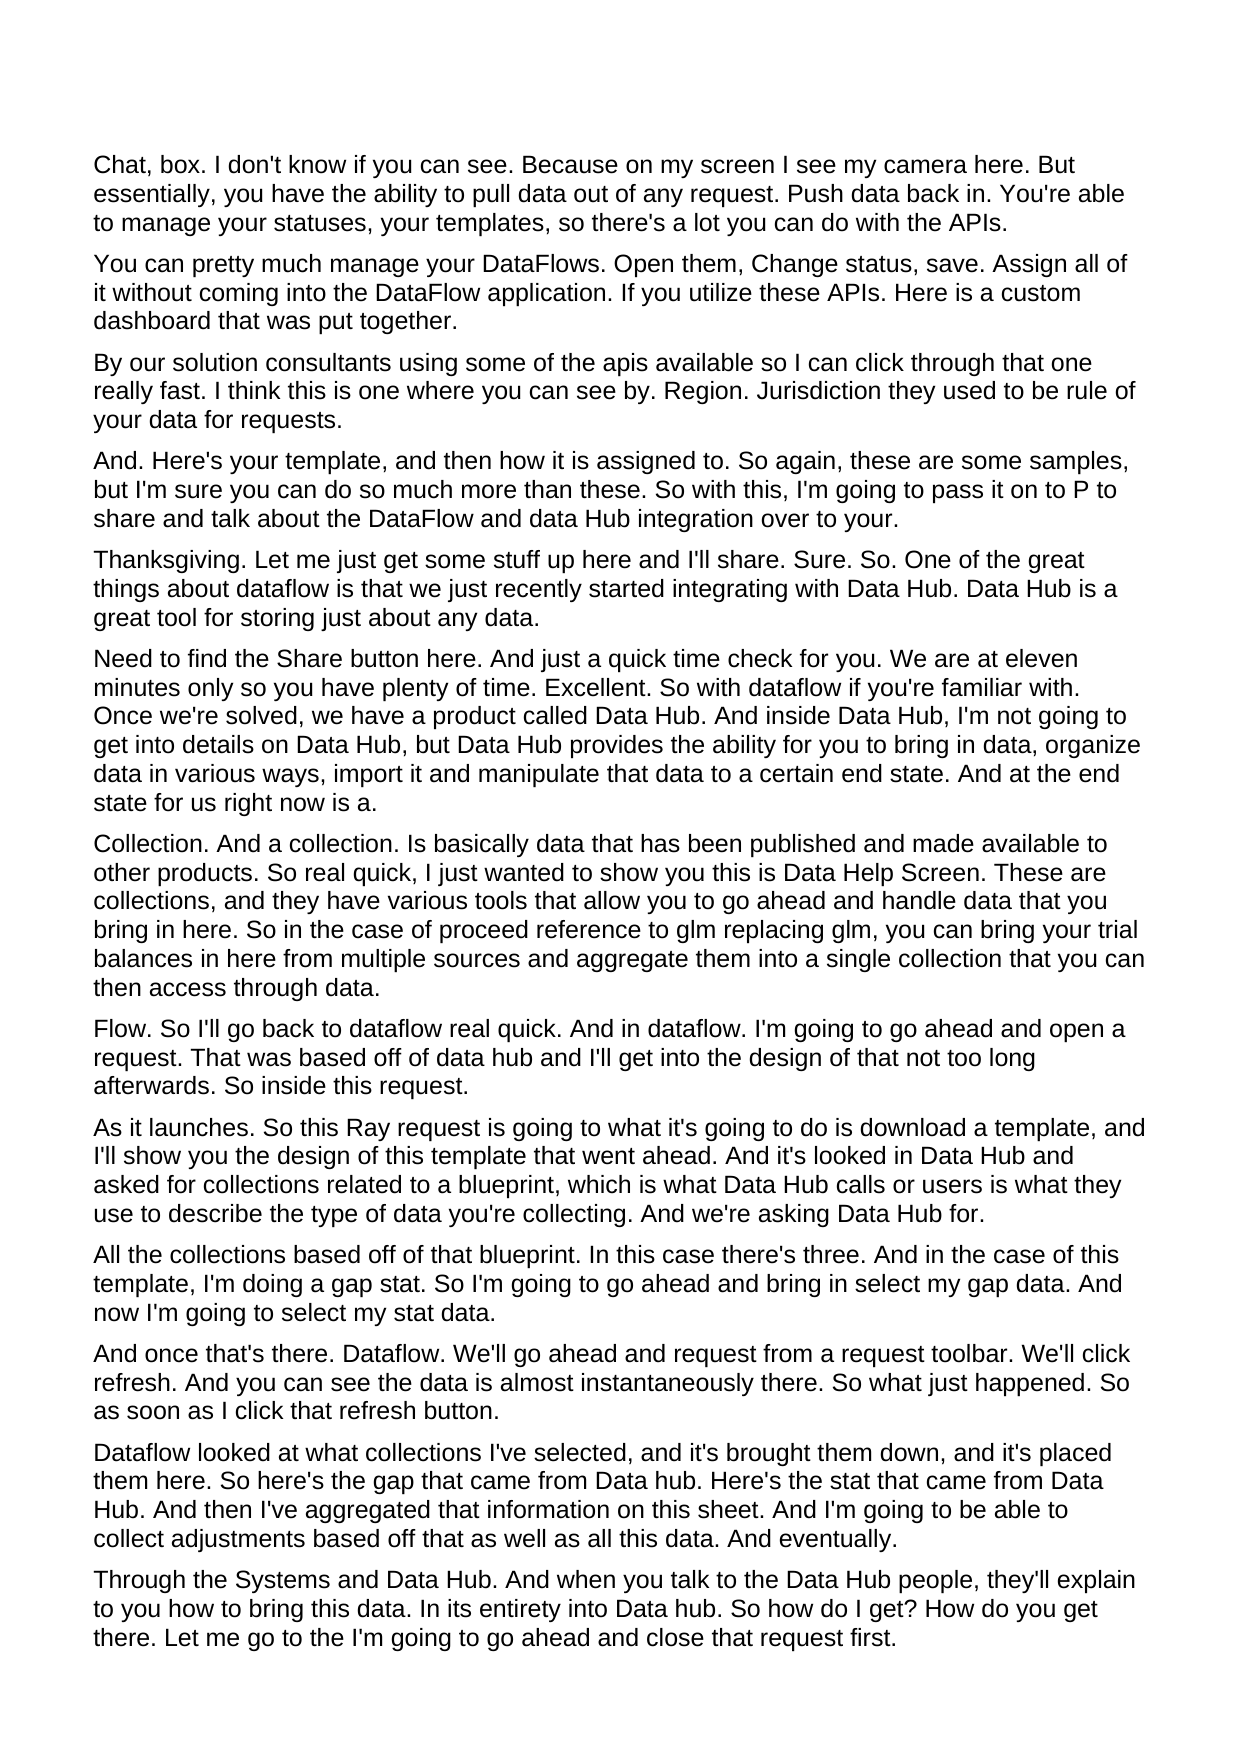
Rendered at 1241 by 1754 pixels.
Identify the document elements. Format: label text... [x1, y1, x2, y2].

text Chat, box. I don't know if you can see. Because on my screen I see my camera here. But essentially, you have the ability to pull data out of any request. Push data back in. You're able to manage your statuses, your templates, so there's a lot you can do with the APIs. [93, 150, 1147, 236]
text Flow. So I'll go back to dataflow real quick. And in dataflow. I'm going to go ahead and open a request. That was based off of data hub and I'll get into the design of that not too long afterwards. So inside this request. [93, 1014, 1147, 1100]
text You can pretty much manage your DataFlows. Open them, Change status, save. Assign all of it without coming into the DataFlow application. If you utilize these APIs. Here is a custom dashboard that was put together. [93, 249, 1147, 335]
text And once that's there. Dataflow. We'll go ahead and request from a request toolbar. We'll click refresh. And you can see the data is almost instantaneously there. So what just happened. So as soon as I click that refresh button. [93, 1339, 1147, 1425]
text Dataflow looked at what collections I've selected, and it's brought them down, and it's placed them here. So here's the gap that came from Data hub. Here's the stat that came from Data Hub. And then I've aggregated that information on this sheet. And I'm going to be able to collect adjustments based off that as well as all this data. And eventually. [93, 1437, 1147, 1552]
text By our solution consultants using some of the apis available so I can click through that one really fast. I think this is one where you can see by. Region. Jurisdiction they used to be rule of your data for requests. [93, 347, 1147, 434]
text Need to find the Share button here. And just a quick time check for you. We are at eleven minutes only so you have plenty of time. Excellent. So with dataflow if you're familiar with. Once we're solved, we have a product called Data Hub. And inside Data Hub, I'm not going to get into details on Data Hub, but Data Hub provides the ability for you to bring in data, organize data in various ways, import it and manipulate that data to a certain end state. And at the end state for us right now is a. [93, 644, 1147, 816]
text And. Here's your template, and then how it is assigned to. So again, these are some samples, but I'm sure you can do so much more than these. So with this, I'm going to pass it on to P to share and talk about the DataFlow and data Hub integration over to your. [93, 446, 1147, 532]
text As it launches. So this Ray request is going to what it's going to do is download a template, and I'll show you the design of this template that went ahead. And it's looked in Data Hub and asked for collections related to a blueprint, which is what Data Hub calls or users is what they use to describe the type of data you're collecting. And we're asking Data Hub for. [93, 1112, 1147, 1227]
text All the collections based off of that blueprint. In this case there's three. And in the case of this template, I'm doing a gap stat. So I'm going to go ahead and bring in select my gap data. And now I'm going to select my stat data. [93, 1240, 1147, 1326]
text Collection. And a collection. Is basically data that has been published and made available to other products. So real quick, I just wanted to show you this is Data Help Screen. These are collections, and they have various tools that allow you to go ahead and handle data that you bring in here. So in the case of proceed reference to glm replacing glm, you can bring your trial balances in here from multiple sources and aggregate them into a single collection that you can then access through data. [93, 829, 1147, 1001]
text Thanksgiving. Let me just get some stuff up here and I'll share. Sure. So. One of the great things about dataflow is that we just recently started integrating with Data Hub. Data Hub is a great tool for storing just about any data. [93, 545, 1147, 631]
text Through the Systems and Data Hub. And when you talk to the Data Hub people, they'll explain to you how to bring this data. In its entirety into Data hub. So how do I get? How do you get there. Let me go to the I'm going to go ahead and close that request first. [93, 1565, 1147, 1651]
